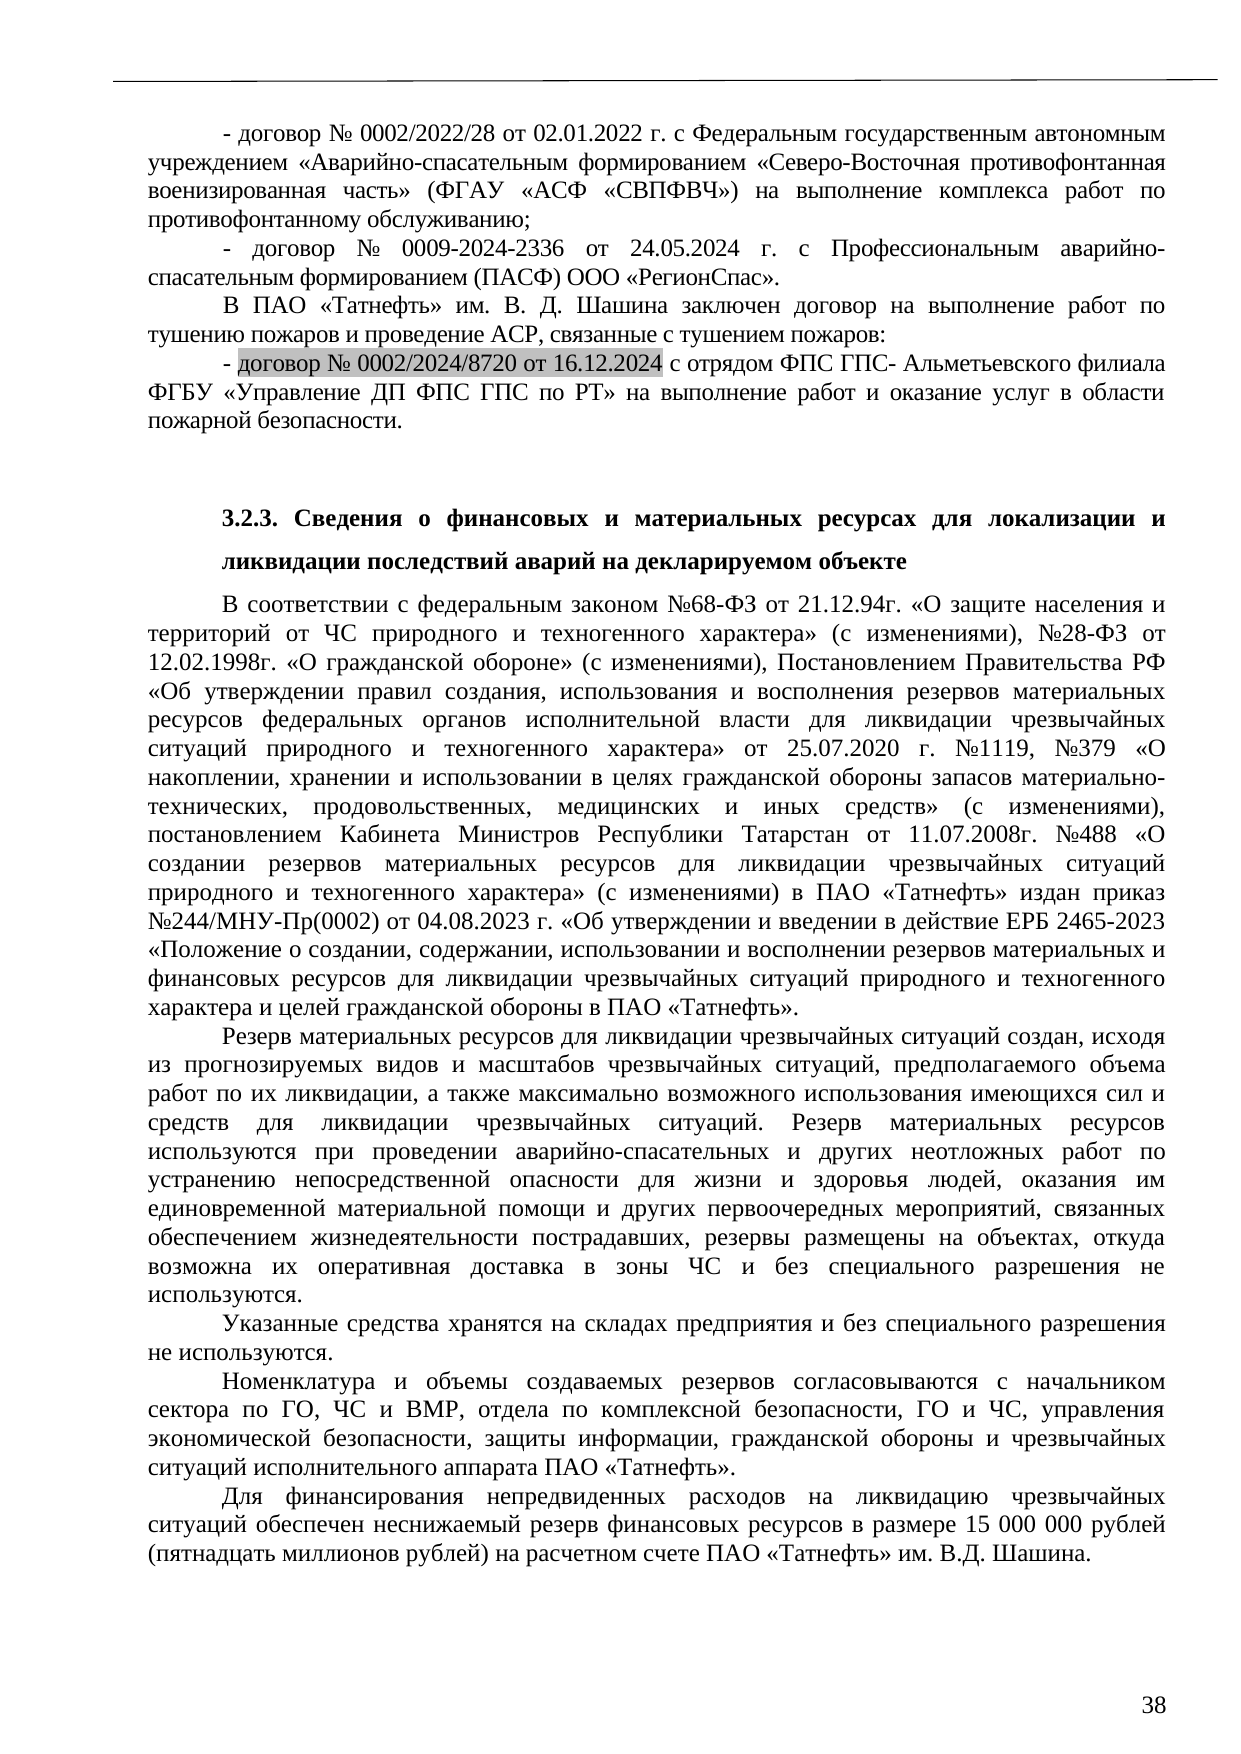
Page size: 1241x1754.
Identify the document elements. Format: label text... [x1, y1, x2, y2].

text Для финансирования непредвиденных расходов на ликвидацию чрезвычайных ситуаций обеспечен неснижаемый резерв финансовых ресурсов в размере 15 000 000 рублей (пятнадцать миллионов рублей) на расчетном счете ПАО «Татнефть» им. В.Д. Шашина. [148, 1481, 1166, 1567]
text - договор № 0009-2024-2336 от 24.05.2024 г. с Профессиональным аварийно-спасательным формированием (ПАСФ) ООО «РегионСпас». [148, 233, 1166, 291]
text Резерв материальных ресурсов для ликвидации чрезвычайных ситуаций создан, исходя из прогнозируемых видов и масштабов чрезвычайных ситуаций, предполагаемого объема работ по их ликвидации, а также максимально возможного использования имеющихся сил и средств для ликвидации чрезвычайных ситуаций. Резерв материальных ресурсов используются при проведении аварийно-спасательных и других неотложных работ по устранению непосредственной опасности для жизни и здоровья людей, оказания им единовременной материальной помощи и других первоочередных мероприятий, связанных обеспечением жизнедеятельности пострадавших, резервы размещены на объектах, откуда возможна их оперативная доставка в зоны ЧС и без специального разрешения не используются. [148, 1021, 1166, 1308]
text - договор № 0002/2022/28 от 02.01.2022 г. с Федеральным государственным автономным учреждением «Аварийно-спасательным формированием «Северо-Восточная противофонтанная военизированная часть» (ФГАУ «АСФ «СВПФВЧ») на выполнение комплекса работ по противофонтанному обслуживанию; [148, 118, 1166, 233]
text В соответствии с федеральным законом №68-ФЗ от 21.12.94г. «О защите населения и территорий от ЧС природного и техногенного характера» (с изменениями), №28-ФЗ от 12.02.1998г. «О гражданской обороне» (с изменениями), Постановлением Правительства РФ «Об утверждении правил создания, использования и восполнения резервов материальных ресурсов федеральных органов исполнительной власти для ликвидации чрезвычайных ситуаций природного и техногенного характера» от 25.07.2020 г. №1119, №379 «О накоплении, хранении и использовании в целях гражданской обороны запасов материально-технических, продовольственных, медицинских и иных средств» (с изменениями), постановлением Кабинета Министров Республики Татарстан от 11.07.2008г. №488 «О создании резервов материальных ресурсов для ликвидации чрезвычайных ситуаций природного и техногенного характера» (с изменениями) в ПАО «Татнефть» издан приказ №244/МНУ-Пр(0002) от 04.08.2023 г. «Об утверждении и введении в действие ЕРБ 2465-2023 «Положение о создании, содержании, использовании и восполнении резервов материальных и финансовых ресурсов для ликвидации чрезвычайных ситуаций природного и техногенного характера и целей гражданской обороны в ПАО «Татнефть». [148, 589, 1166, 1021]
text 3.2.3. Сведения о финансовых и материальных ресурсах для локализации и ликвидации последствий аварий на декларируемом объекте [222, 503, 1166, 575]
text Указанные средства хранятся на складах предприятия и без специального разрешения не используются. [148, 1308, 1166, 1366]
text - договор № 0002/2024/8720 от 16.12.2024 с отрядом ФПС ГПС- Альметьевского филиала ФГБУ «Управление ДП ФПС ГПС по РТ» на выполнение работ и оказание услуг в области пожарной безопасности. [148, 348, 1166, 434]
text Номенклатура и объемы создаваемых резервов согласовываются с начальником сектора по ГО, ЧС и ВМР, отдела по комплексной безопасности, ГО и ЧС, управления экономической безопасности, защиты информации, гражданской обороны и чрезвычайных ситуаций исполнительного аппарата ПАО «Татнефть». [148, 1366, 1166, 1481]
text В ПАО «Татнефть» им. В. Д. Шашина заключен договор на выполнение работ по тушению пожаров и проведение АСР, связанные с тушением пожаров: [148, 291, 1166, 348]
